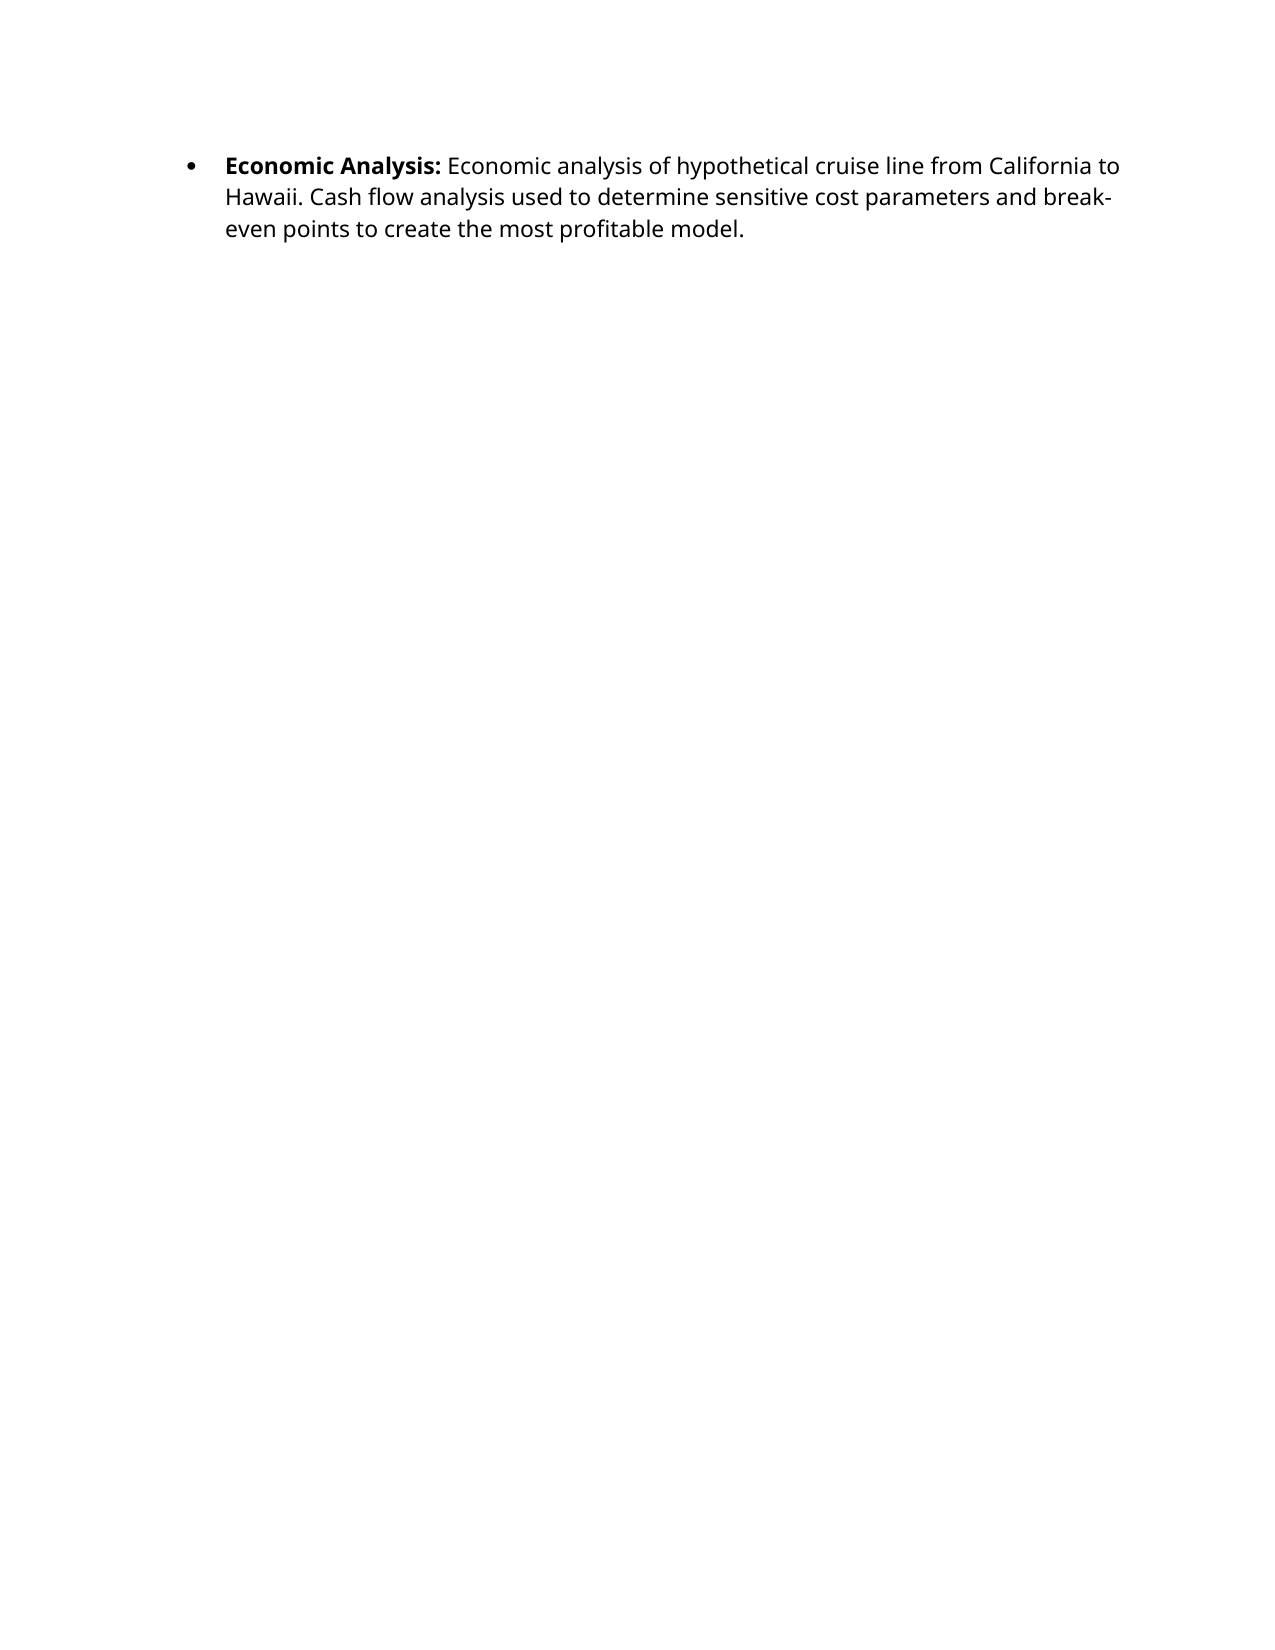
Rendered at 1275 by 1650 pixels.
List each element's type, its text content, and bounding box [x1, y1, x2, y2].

list Economic Analysis: Economic analysis of hypothetical cruise line from California to Hawaii. Cash flow analysis used to determine sensitive cost parameters and break-even points to create the most profitable model. [187, 150, 1125, 244]
